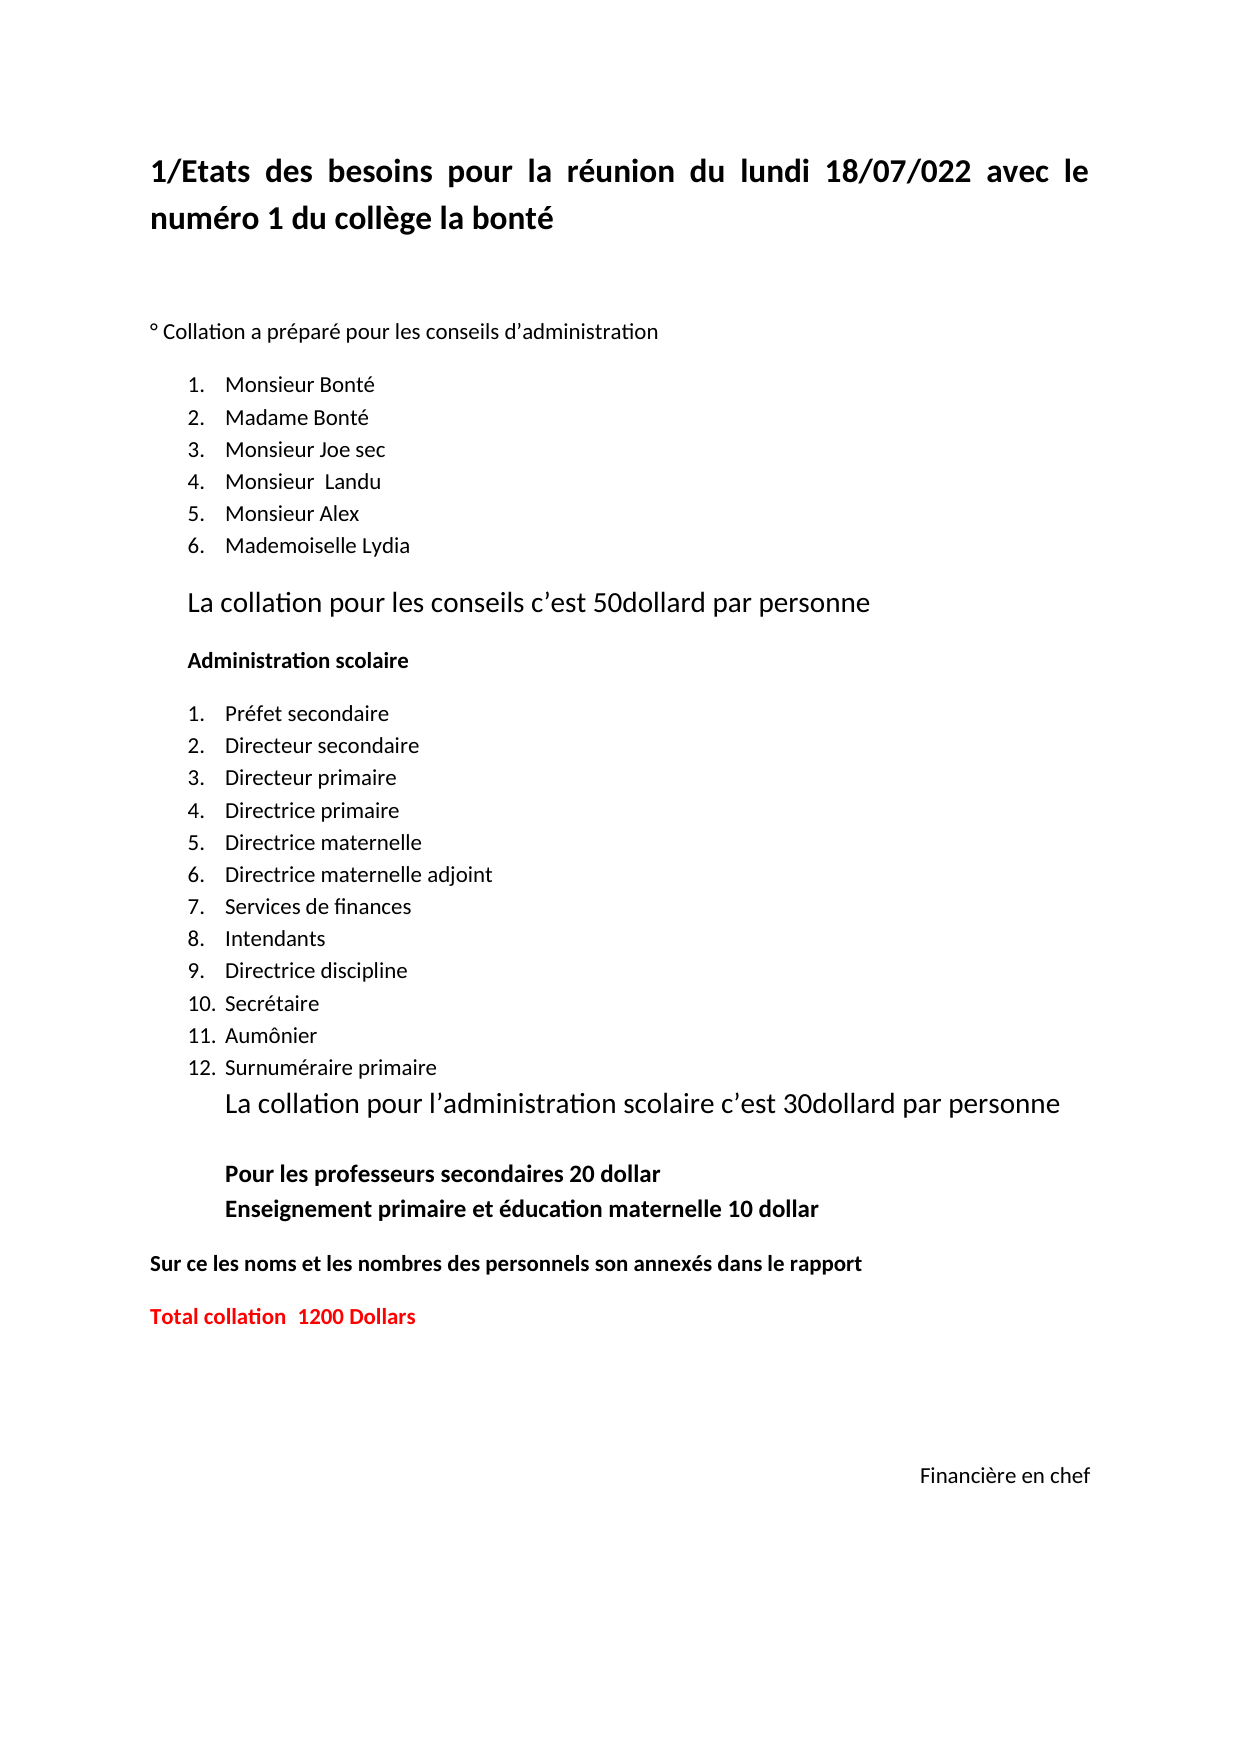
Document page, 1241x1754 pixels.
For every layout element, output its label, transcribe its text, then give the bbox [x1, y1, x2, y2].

text La collation pour les conseils c’est 50dollard par personne [187, 584, 1090, 620]
list Directrice maternelle adjoint [187, 860, 1090, 888]
list Secrétaire [187, 989, 1090, 1017]
list La collation pour l’administration scolaire c’est 30dollard par personne [225, 1085, 1090, 1121]
list Surnuméraire primaire [187, 1053, 1090, 1081]
list Monsieur Joe sec [187, 435, 1090, 463]
list Directrice discipline [187, 957, 1090, 985]
list Directeur secondaire [187, 731, 1090, 759]
list Aumônier [187, 1021, 1090, 1049]
list Enseignement primaire et éducation maternelle 10 dollar [225, 1193, 1090, 1224]
text 1/Etats des besoins pour la réunion du lundi 18/07/022 avec le numéro 1 du collège la bonté [150, 150, 1090, 237]
list Mademoiselle Lydia [187, 531, 1090, 559]
list Monsieur Bonté [187, 370, 1090, 398]
list Services de finances [187, 892, 1090, 920]
text ° Collation a préparé pour les conseils d’administration [150, 317, 1090, 345]
list Pour les professeurs secondaires 20 dollar [225, 1158, 1090, 1189]
list Directeur primaire [187, 763, 1090, 792]
list Directrice maternelle [187, 828, 1090, 856]
text Total collation 1200 Dollars [150, 1302, 1090, 1330]
text Financière en chef [150, 1461, 1090, 1489]
list Directrice primaire [187, 796, 1090, 824]
list Madame Bonté [187, 403, 1090, 431]
list Préfet secondaire [187, 699, 1090, 727]
text Administration scolaire [187, 646, 1090, 674]
list Monsieur Landu [187, 467, 1090, 495]
list Intendants [187, 924, 1090, 952]
text Sur ce les noms et les nombres des personnels son annexés dans le rapport [150, 1249, 1090, 1277]
list Monsieur Alex [187, 499, 1090, 527]
